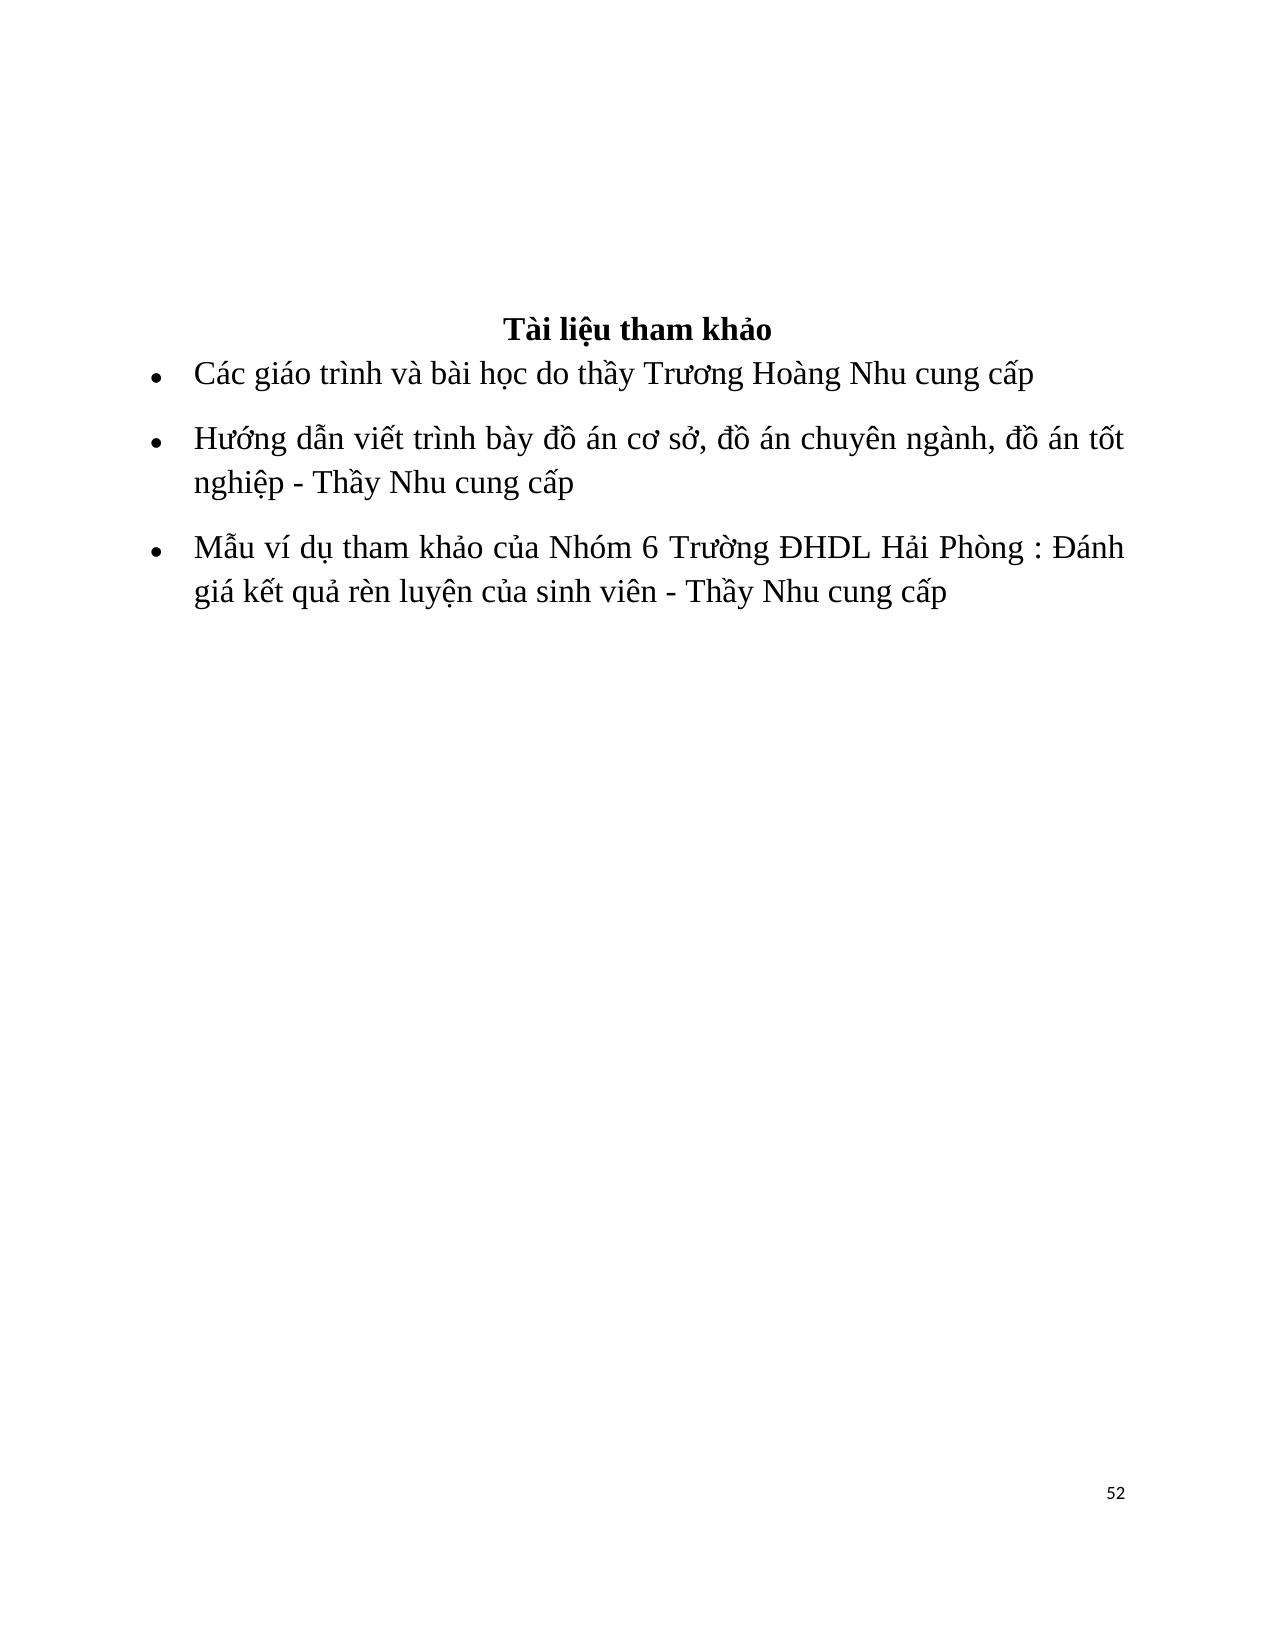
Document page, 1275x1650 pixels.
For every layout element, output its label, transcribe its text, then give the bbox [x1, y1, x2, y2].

list Các giáo trình và bài học do thầy Trương Hoàng Nhu cung cấp [150, 353, 1125, 391]
list Mẫu ví dụ tham khảo của Nhóm 6 Trường ĐHDL Hải Phòng : Đánh giá kết quả rèn luyện của sinh viên - Thầy Nhu cung cấp [150, 527, 1125, 609]
list Hướng dẫn viết trình bày đồ án cơ sở, đồ án chuyên ngành, đồ án tốt nghiệp - Thầy Nhu cung cấp [150, 418, 1125, 500]
subtitle Tài liệu tham khảo [150, 309, 1125, 347]
